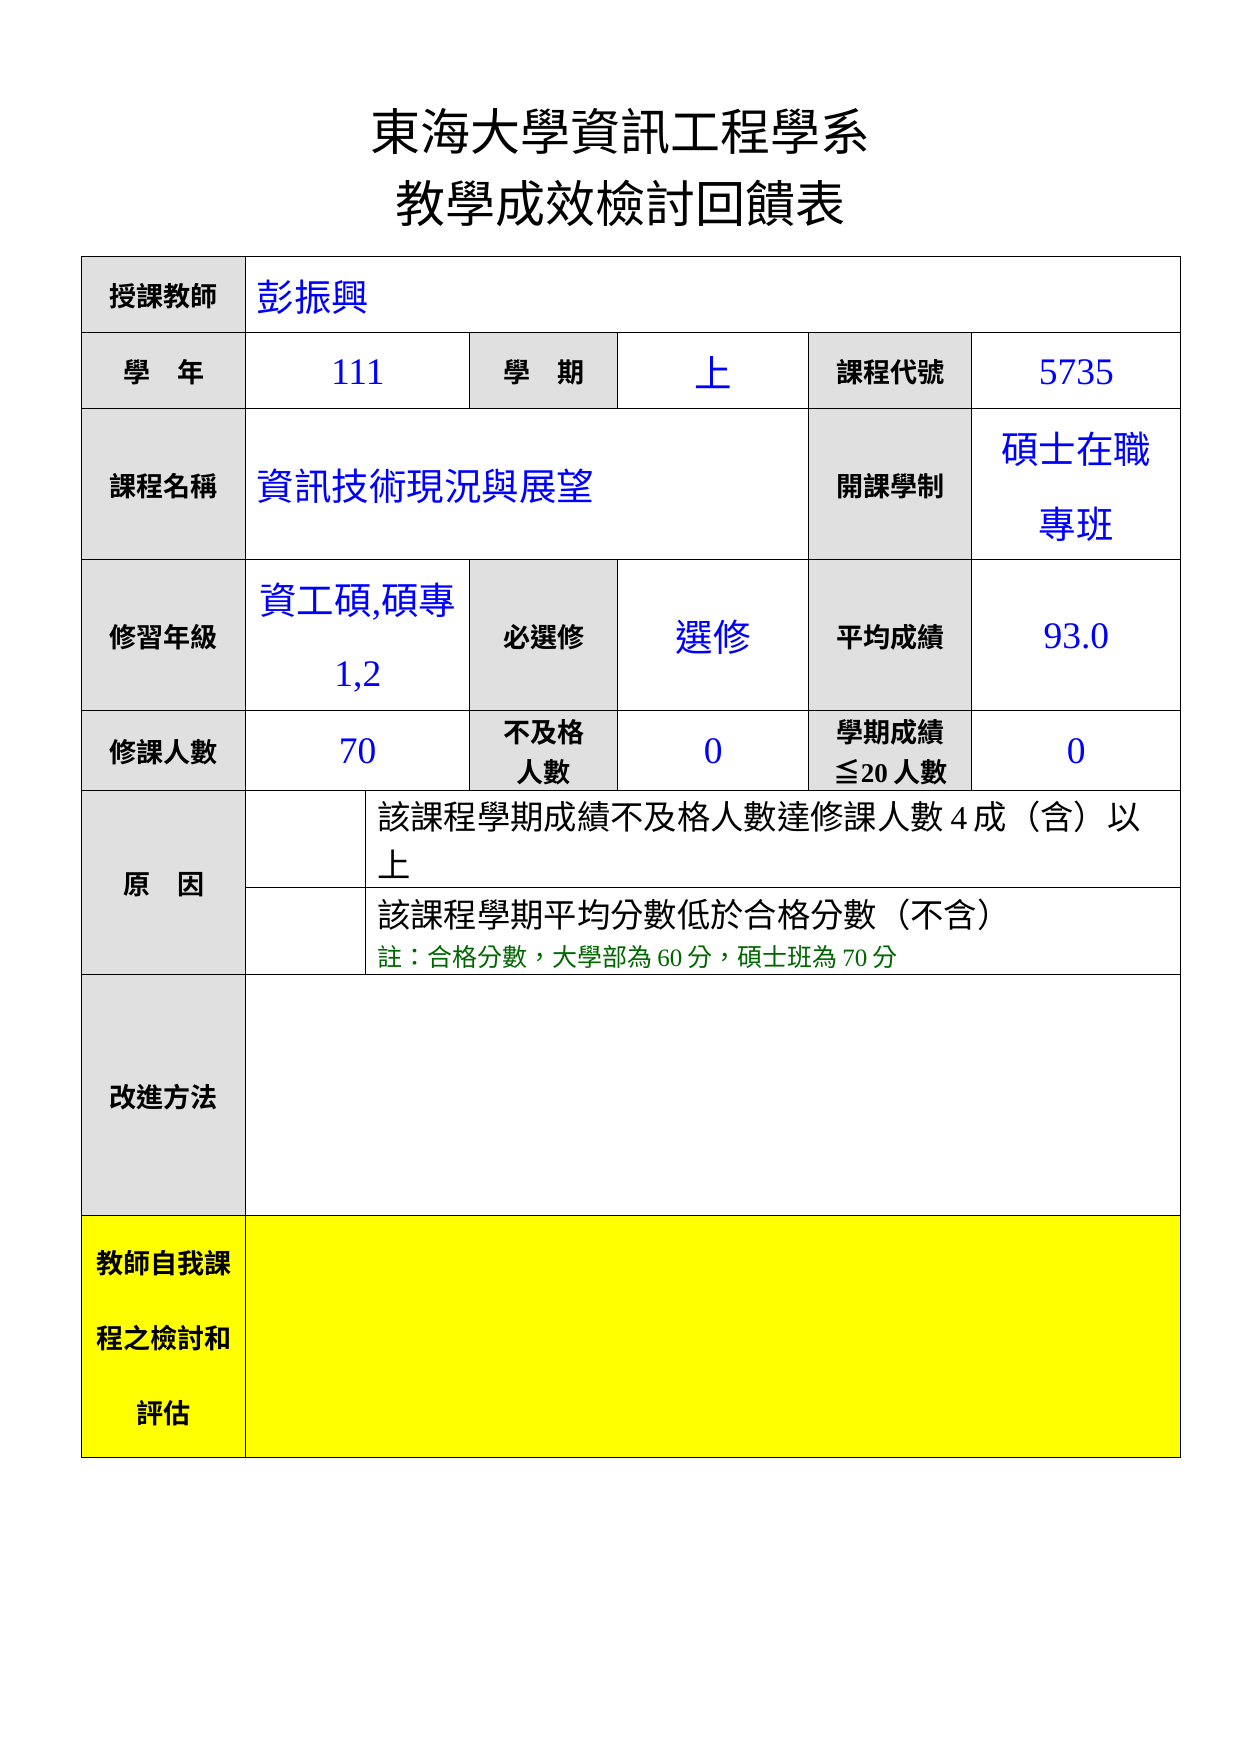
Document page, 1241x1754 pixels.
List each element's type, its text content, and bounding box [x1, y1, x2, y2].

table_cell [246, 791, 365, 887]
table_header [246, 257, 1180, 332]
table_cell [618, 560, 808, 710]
text 東海大學資訊工程學系 [89, 92, 1152, 164]
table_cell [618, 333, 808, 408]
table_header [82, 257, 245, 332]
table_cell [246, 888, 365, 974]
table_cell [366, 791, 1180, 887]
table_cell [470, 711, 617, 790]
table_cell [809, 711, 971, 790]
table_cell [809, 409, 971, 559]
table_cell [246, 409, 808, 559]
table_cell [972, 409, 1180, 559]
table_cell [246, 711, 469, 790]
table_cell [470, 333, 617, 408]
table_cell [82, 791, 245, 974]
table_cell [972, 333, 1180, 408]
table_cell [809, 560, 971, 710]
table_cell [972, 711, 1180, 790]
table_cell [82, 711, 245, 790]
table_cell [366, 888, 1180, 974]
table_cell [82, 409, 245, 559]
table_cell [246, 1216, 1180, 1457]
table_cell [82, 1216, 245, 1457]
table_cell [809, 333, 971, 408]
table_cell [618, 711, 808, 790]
text 教學成效檢討回饋表 [89, 164, 1152, 237]
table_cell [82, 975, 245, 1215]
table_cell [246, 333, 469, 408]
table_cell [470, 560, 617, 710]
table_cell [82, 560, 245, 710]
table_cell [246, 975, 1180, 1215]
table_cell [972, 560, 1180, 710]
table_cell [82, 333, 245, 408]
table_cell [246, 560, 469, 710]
